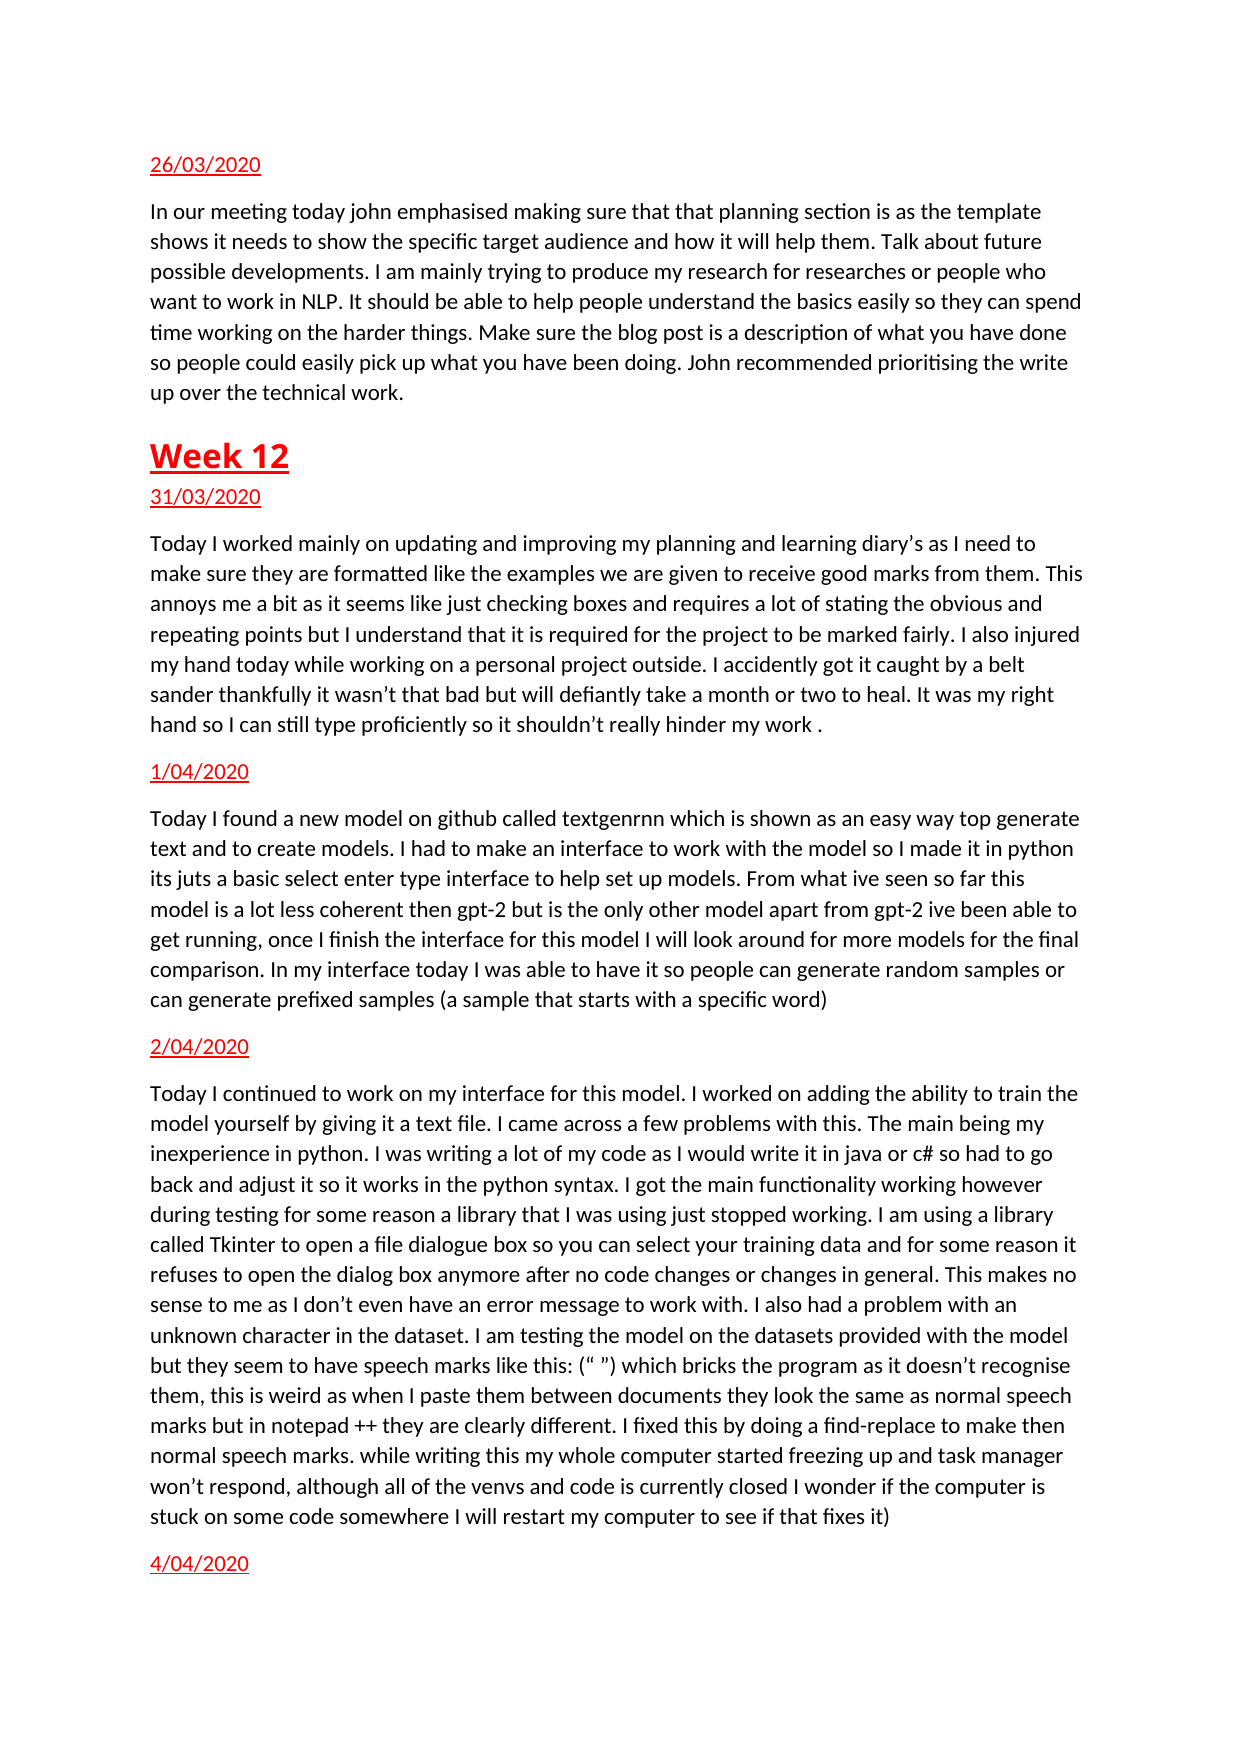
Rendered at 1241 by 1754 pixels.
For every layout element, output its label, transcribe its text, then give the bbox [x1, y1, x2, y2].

text Today I continued to work on my interface for this model. I worked on adding the ability to train the model yourself by giving it a text file. I came across a few problems with this. The main being my inexperience in python. I was writing a lot of my code as I would write it in java or c# so had to go back and adjust it so it works in the python syntax. I got the main functionality working however during testing for some reason a library that I was using just stopped working. I am using a library called Tkinter to open a file dialogue box so you can select your training data and for some reason it refuses to open the dialog box anymore after no code changes or changes in general. This makes no sense to me as I don’t even have an error message to work with. I also had a problem with an unknown character in the dataset. I am testing the model on the datasets provided with the model but they seem to have speech marks like this: (“ ”) which bricks the program as it doesn’t recognise them, this is weird as when I paste them between documents they look the same as normal speech marks but in notepad ++ they are clearly different. I fixed this by doing a find-replace to make then normal speech marks. while writing this my whole computer started freezing up and task manager won’t respond, although all of the venvs and code is currently closed I wonder if the computer is stuck on some code somewhere I will restart my computer to see if that fixes it) [150, 1079, 1090, 1530]
text 1/04/2020 [150, 757, 1090, 785]
text Today I found a new model on github called textgenrnn which is shown as an easy way top generate text and to create models. I had to make an interface to work with the model so I made it in python its juts a basic select enter type interface to help set up models. From what ive seen so far this model is a lot less coherent then gpt-2 but is the only other model apart from gpt-2 ive been able to get running, once I finish the interface for this model I will look around for more models for the final comparison. In my interface today I was able to have it so people can generate random samples or can generate prefixed samples (a sample that starts with a specific word) [150, 804, 1090, 1013]
text 4/04/2020 [150, 1549, 1090, 1577]
text 31/03/2020 [150, 482, 1090, 510]
text 2/04/2020 [150, 1032, 1090, 1060]
text Today I worked mainly on updating and improving my planning and learning diary’s as I need to make sure they are formatted like the examples we are given to receive good marks from them. This annoys me a bit as it seems like just checking boxes and requires a lot of stating the obvious and repeating points but I understand that it is required for the project to be marked fairly. I also injured my hand today while working on a personal project outside. I accidently got it caught by a belt sander thankfully it wasn’t that bad but will defiantly take a month or two to heal. It was my right hand so I can still type proficiently so it shouldn’t really hinder my work . [150, 529, 1090, 738]
text 26/03/2020 [150, 150, 1090, 178]
text In our meeting today john emphasised making sure that that planning section is as the template shows it needs to show the specific target audience and how it will help them. Talk about future possible developments. I am mainly trying to produce my research for researches or people who want to work in NLP. It should be able to help people understand the basics easily so they can spend time working on the harder things. Make sure the blog post is a description of what you have done so people could easily pick up what you have been doing. John recommended prioritising the write up over the technical work. [150, 197, 1090, 406]
subtitle Week 12 [150, 433, 1090, 479]
